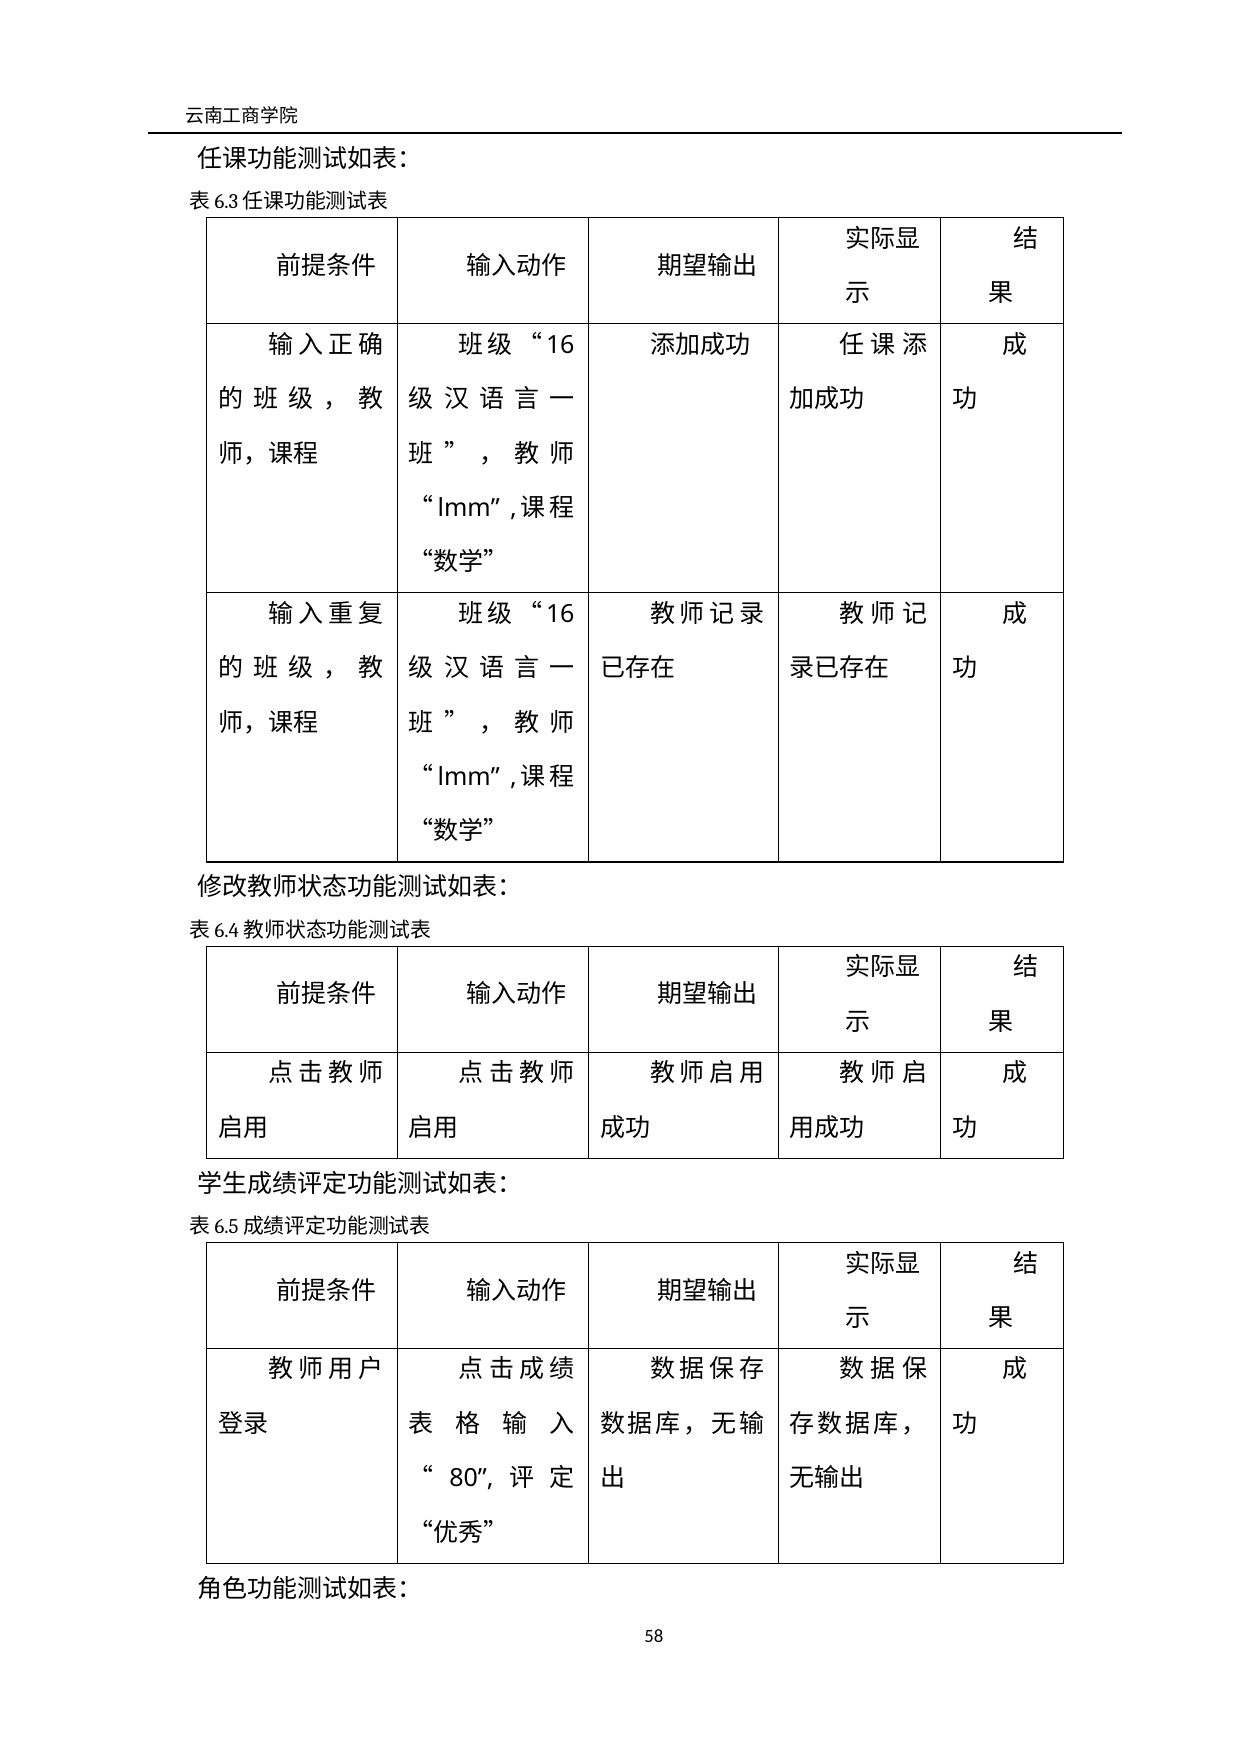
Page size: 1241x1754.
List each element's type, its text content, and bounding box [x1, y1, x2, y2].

text 表6.4 教师状态功能测试表 [148, 904, 1122, 946]
table_cell 点击教师启用 [398, 1053, 588, 1158]
table_cell 添加成功 [589, 324, 778, 592]
table_header 实际显示 [779, 218, 940, 323]
table_cell 教师启用成功 [589, 1053, 778, 1158]
table_cell 数据保存数据库，无输出 [589, 1349, 778, 1563]
table_header 期望输出 [589, 218, 778, 323]
table_header 前提条件 [207, 947, 397, 1052]
table_header 输入动作 [398, 218, 588, 323]
table_cell 输入重复的班级，教师，课程 [207, 593, 397, 861]
table_cell 教师用户登录 [207, 1349, 397, 1563]
table_header 结果 [941, 947, 1063, 1052]
table_header 结果 [941, 218, 1063, 323]
table_header 前提条件 [207, 218, 397, 323]
table_cell 成功 [941, 593, 1063, 861]
text 角色功能测试如表： [148, 1564, 1122, 1605]
text 修改教师状态功能测试如表： [148, 862, 1122, 904]
text 表6.3任课功能测试表 [148, 176, 1122, 217]
table_cell 成功 [941, 324, 1063, 592]
table_header 输入动作 [398, 947, 588, 1052]
table_cell 成功 [941, 1053, 1063, 1158]
table_header 期望输出 [589, 1243, 778, 1348]
table_cell 教师启用成功 [779, 1053, 940, 1158]
table_header 前提条件 [207, 1243, 397, 1348]
table_header 实际显示 [779, 1243, 940, 1348]
table_cell 成功 [941, 1349, 1063, 1563]
table_cell 班级“16级汉语言一班”，教师“lmm” ,课程“数学” [398, 593, 588, 861]
table_cell 任课添加成功 [779, 324, 940, 592]
text 表6.5 成绩评定功能测试表 [148, 1200, 1122, 1242]
table_cell 数据保存数据库，无输出 [779, 1349, 940, 1563]
table_header 期望输出 [589, 947, 778, 1052]
table_cell 教师记录已存在 [589, 593, 778, 861]
table_cell 输入正确的班级，教师，课程 [207, 324, 397, 592]
text 任课功能测试如表： [148, 134, 1122, 176]
text 学生成绩评定功能测试如表： [148, 1159, 1122, 1200]
table_header 结果 [941, 1243, 1063, 1348]
table_cell 教师记录已存在 [779, 593, 940, 861]
table_header 输入动作 [398, 1243, 588, 1348]
table_cell 班级“16级汉语言一班”，教师“lmm” ,课程“数学” [398, 324, 588, 592]
table_cell 点击教师启用 [207, 1053, 397, 1158]
table_header 实际显示 [779, 947, 940, 1052]
table_cell 点击成绩表格输入“80”,评定“优秀” [398, 1349, 588, 1563]
